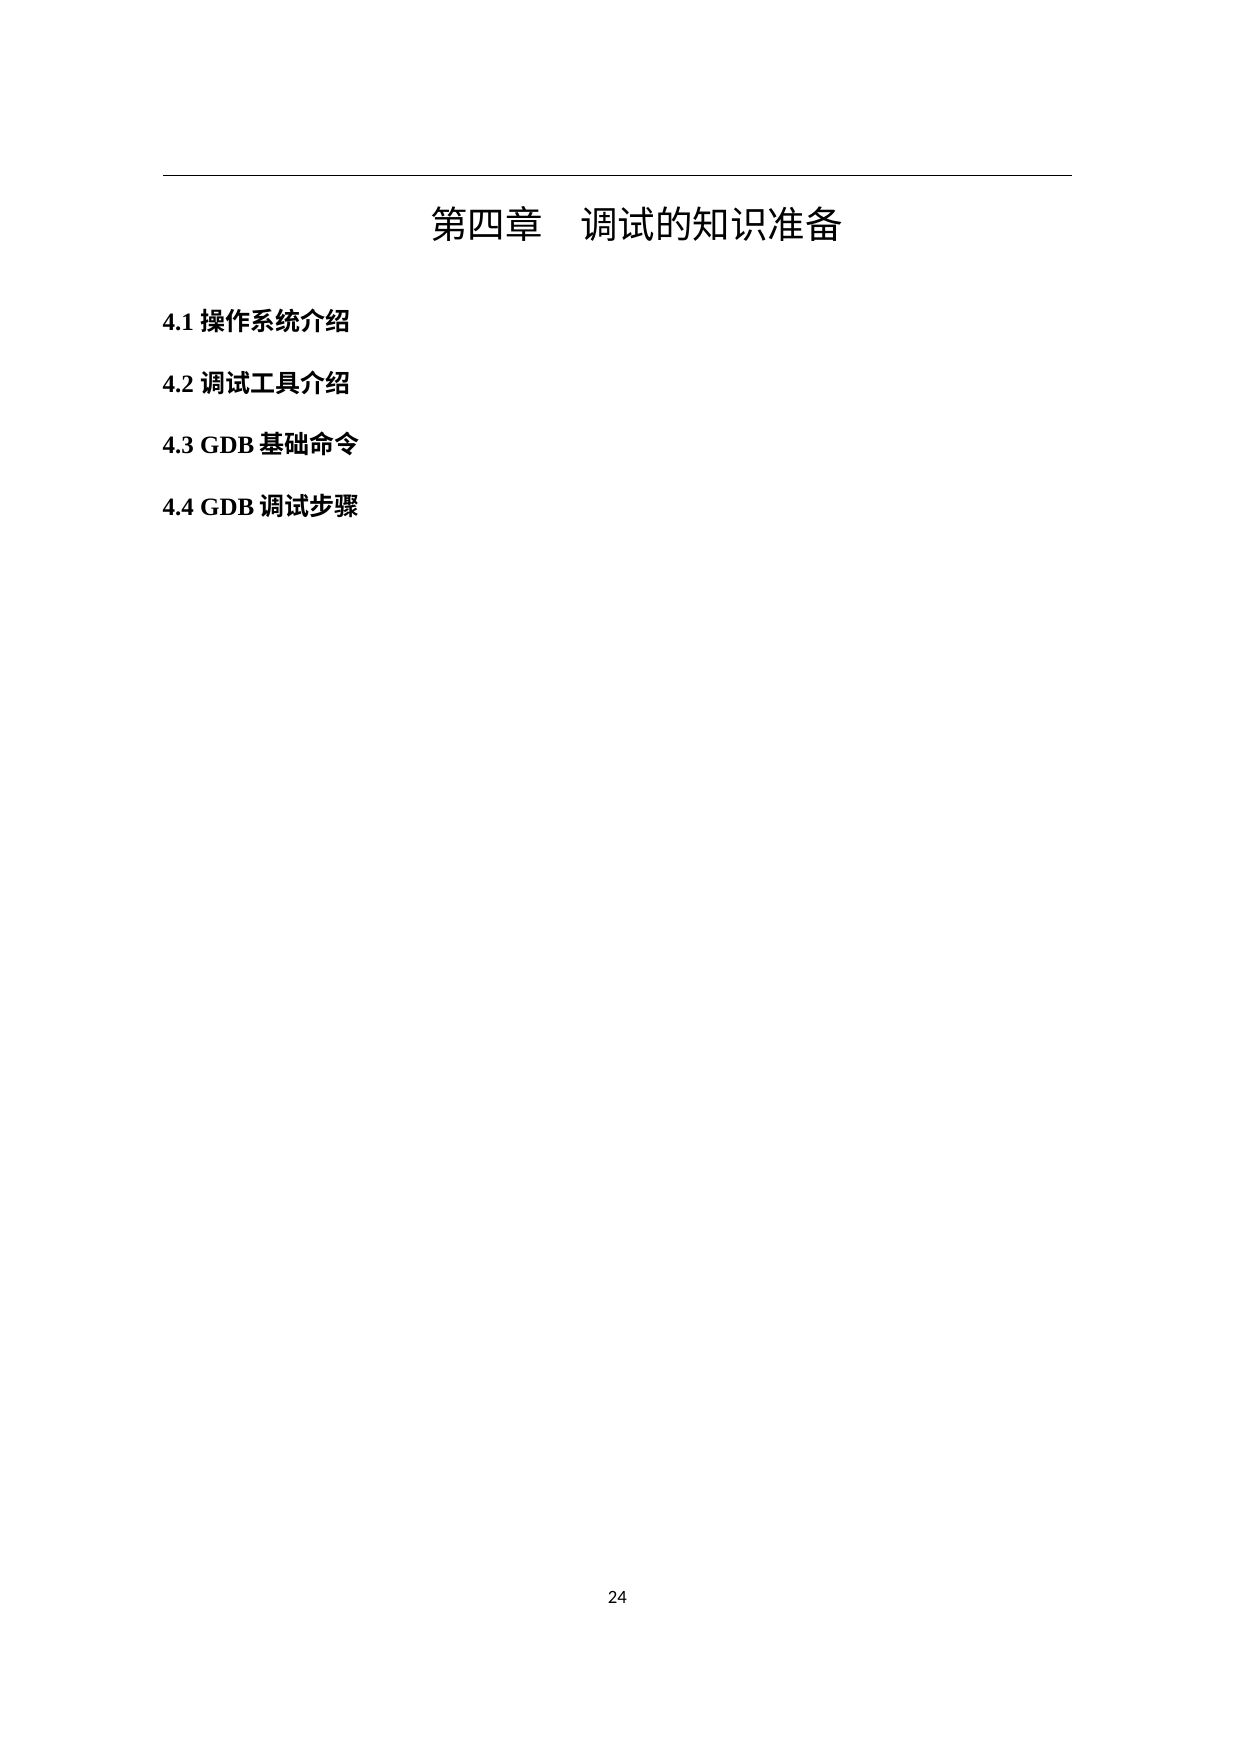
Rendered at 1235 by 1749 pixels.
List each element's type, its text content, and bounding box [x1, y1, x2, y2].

subtitle 4.3 GDB基础命令 [162, 425, 1072, 461]
subtitle 4.1 操作系统介绍 [162, 301, 1072, 337]
subtitle 4.2 调试工具介绍 [162, 363, 1072, 399]
subtitle 调试的知识准备 [200, 195, 1072, 249]
subtitle 4.4 GDB调试步骤 [162, 487, 1072, 523]
